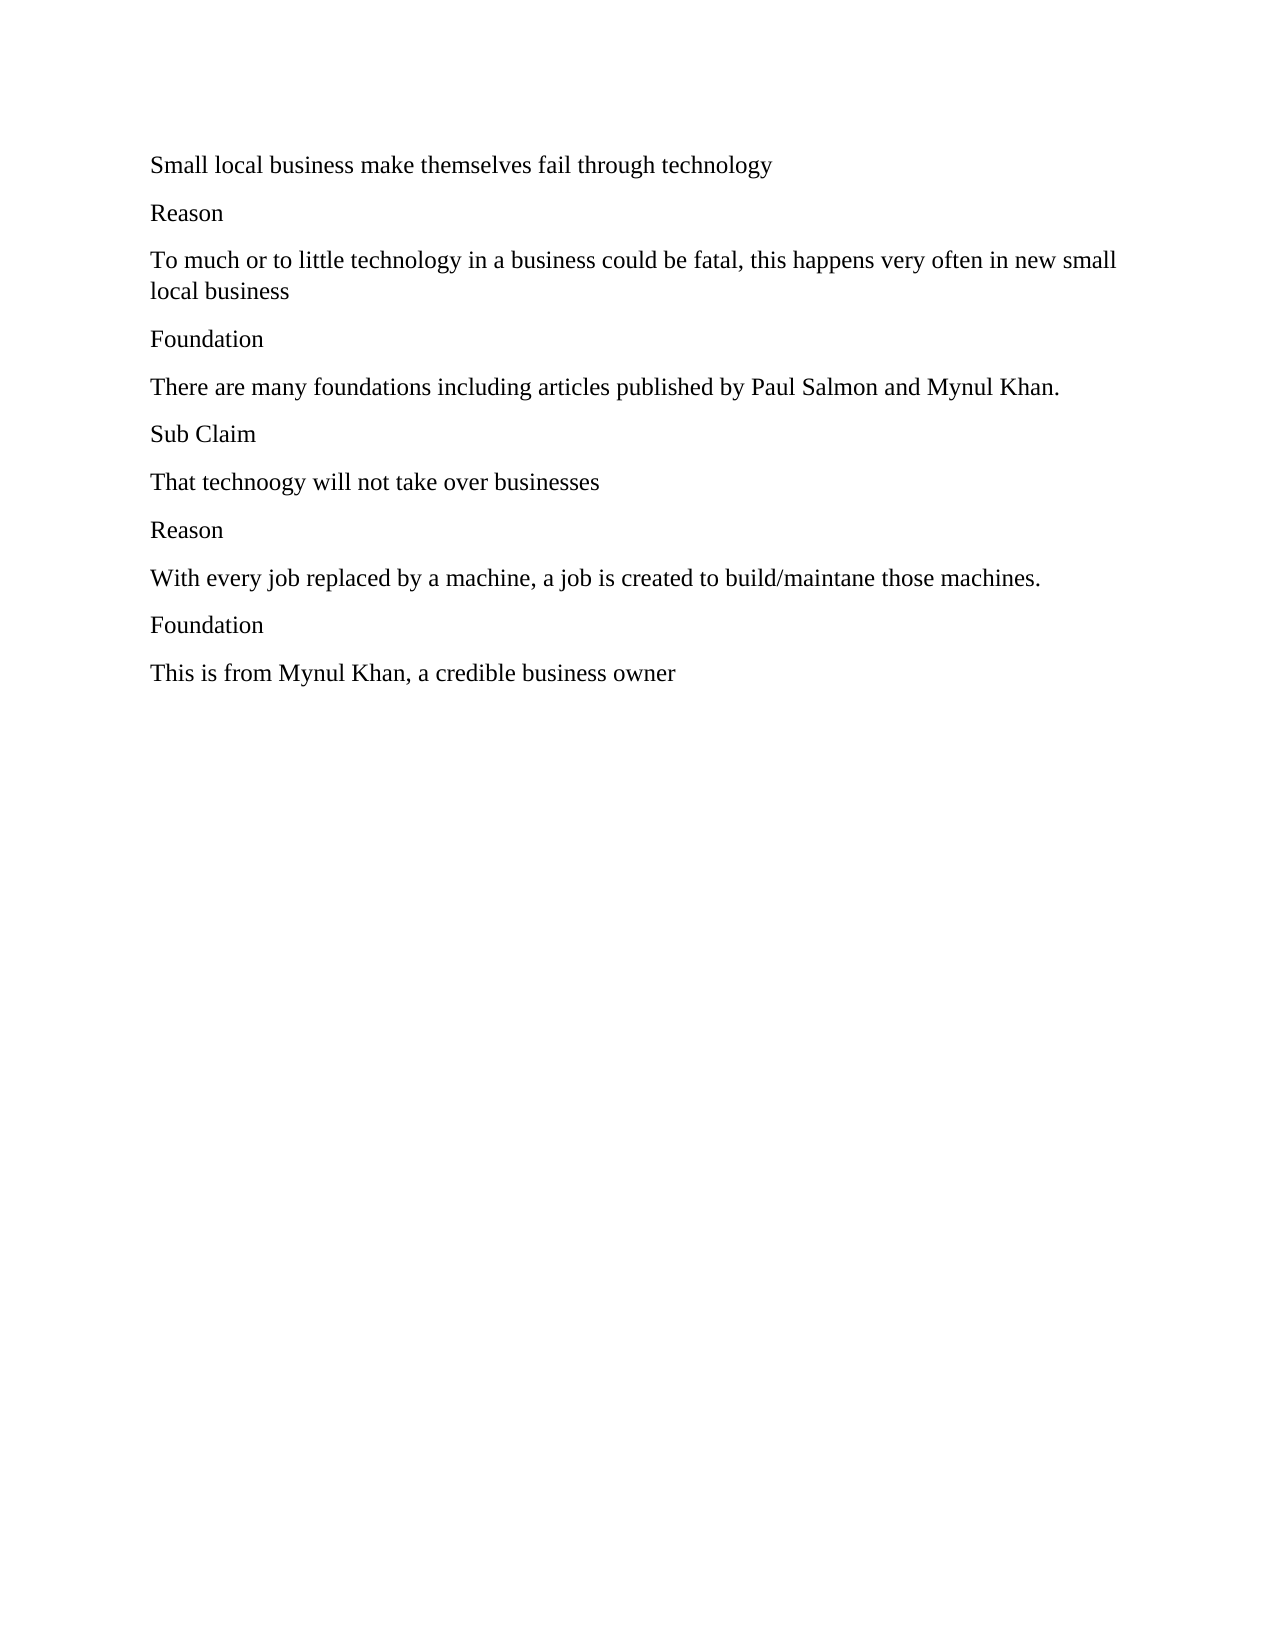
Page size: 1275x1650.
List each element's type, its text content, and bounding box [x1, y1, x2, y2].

text There are many foundations including articles published by Paul Salmon and Mynul Khan. [150, 372, 1125, 401]
text With every job replaced by a machine, a job is created to build/maintane those machines. [150, 563, 1125, 591]
text Reason [150, 198, 1125, 226]
text That technoogy will not take over businesses [150, 467, 1125, 496]
text To much or to little technology in a business could be fatal, this happens very often in new small local business [150, 245, 1125, 305]
text Sub Claim [150, 419, 1125, 448]
text Foundation [150, 610, 1125, 639]
text Small local business make themselves fail through technology [150, 150, 1125, 179]
text This is from Mynul Khan, a credible business owner [150, 658, 1125, 687]
text Foundation [150, 324, 1125, 353]
text Reason [150, 515, 1125, 544]
